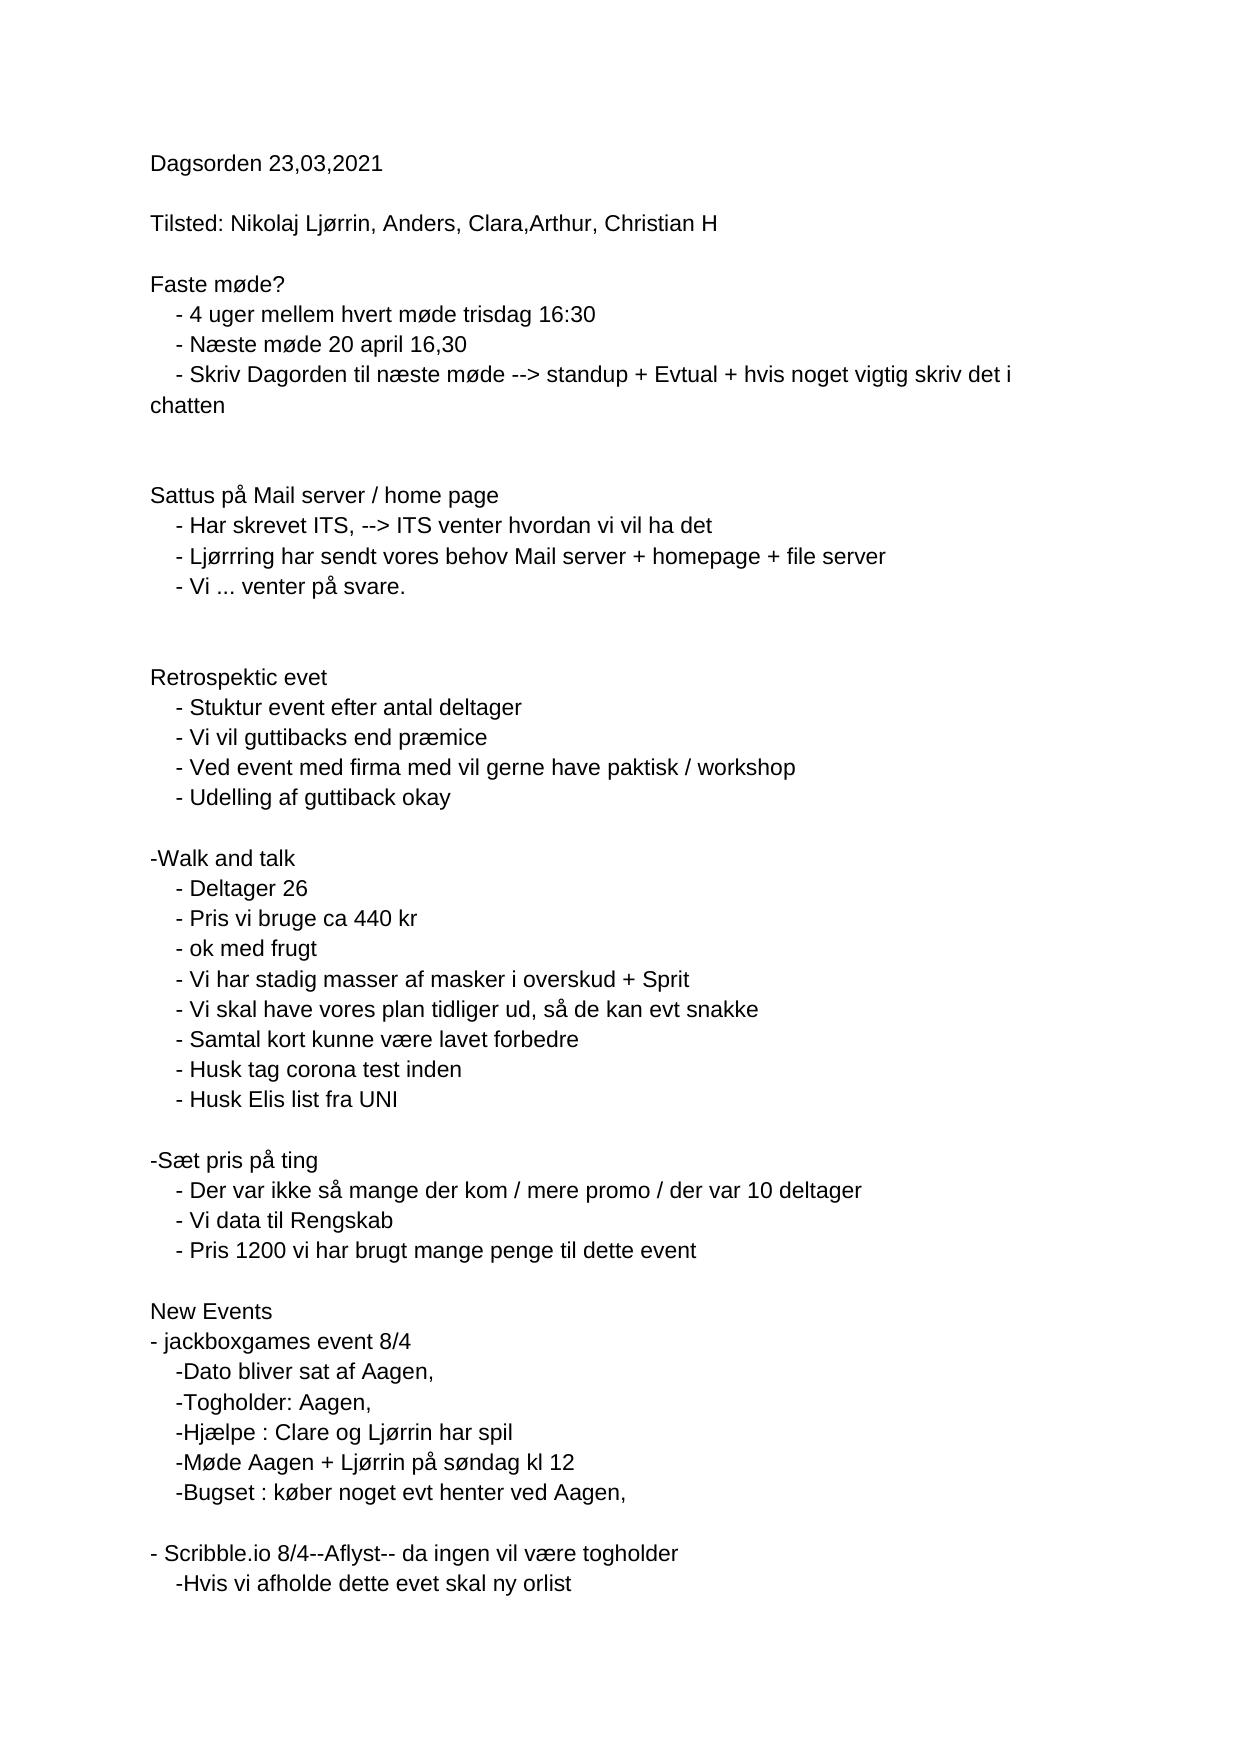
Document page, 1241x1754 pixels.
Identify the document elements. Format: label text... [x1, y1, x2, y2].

text - Ljørrring har sendt vores behov Mail server + homepage + file server [150, 543, 1090, 569]
text - Næste møde 20 april 16,30 [150, 331, 1090, 358]
text - Pris 1200 vi har brugt mange penge til dette event [150, 1237, 1090, 1264]
text -Hvis vi afholde dette evet skal ny orlist [150, 1570, 1090, 1596]
text - Vi ... venter på svare. [150, 573, 1090, 599]
text Sattus på Mail server / home page [150, 482, 1090, 509]
text - Pris vi bruge ca 440 kr [150, 905, 1090, 932]
text - Vi skal have vores plan tidliger ud, så de kan evt snakke [150, 996, 1090, 1022]
text - Deltager 26 [150, 875, 1090, 901]
text Tilsted: Nikolaj Ljørrin, Anders, Clara,Arthur, Christian H [150, 210, 1090, 237]
text - jackboxgames event 8/4 [150, 1328, 1090, 1354]
text -Sæt pris på ting [150, 1147, 1090, 1173]
text -Hjælpe : Clare og Ljørrin har spil [150, 1419, 1090, 1445]
text -Bugset : køber noget evt henter ved Aagen, [150, 1479, 1090, 1506]
text Faste møde? [150, 271, 1090, 297]
text - Vi har stadig masser af masker i overskud + Sprit [150, 966, 1090, 992]
text - Stuktur event efter antal deltager [150, 694, 1090, 720]
text New Events [150, 1298, 1090, 1324]
text - Scribble.io 8/4--Aflyst-- da ingen vil være togholder [150, 1539, 1090, 1566]
text - Vi vil guttibacks end præmice [150, 724, 1090, 750]
text - Skriv Dagorden til næste møde --> standup + Evtual + hvis noget vigtig skriv det i chatten [150, 361, 1090, 418]
text Dagsorden 23,03,2021 [150, 150, 1090, 176]
text -Møde Aagen + Ljørrin på søndag kl 12 [150, 1449, 1090, 1475]
text - Husk tag corona test inden [150, 1056, 1090, 1083]
text -Togholder: Aagen, [150, 1388, 1090, 1415]
text - Der var ikke så mange der kom / mere promo / der var 10 deltager [150, 1177, 1090, 1203]
text Retrospektic evet [150, 663, 1090, 690]
text - Husk Elis list fra UNI [150, 1086, 1090, 1113]
text -Dato bliver sat af Aagen, [150, 1358, 1090, 1385]
text - Ved event med firma med vil gerne have paktisk / workshop [150, 754, 1090, 781]
text - Vi data til Rengskab [150, 1207, 1090, 1234]
text -Walk and talk [150, 845, 1090, 871]
text - 4 uger mellem hvert møde trisdag 16:30 [150, 301, 1090, 327]
text - ok med frugt [150, 935, 1090, 962]
text - Har skrevet ITS, --> ITS venter hvordan vi vil ha det [150, 512, 1090, 539]
text - Udelling af guttiback okay [150, 784, 1090, 811]
text - Samtal kort kunne være lavet forbedre [150, 1026, 1090, 1052]
